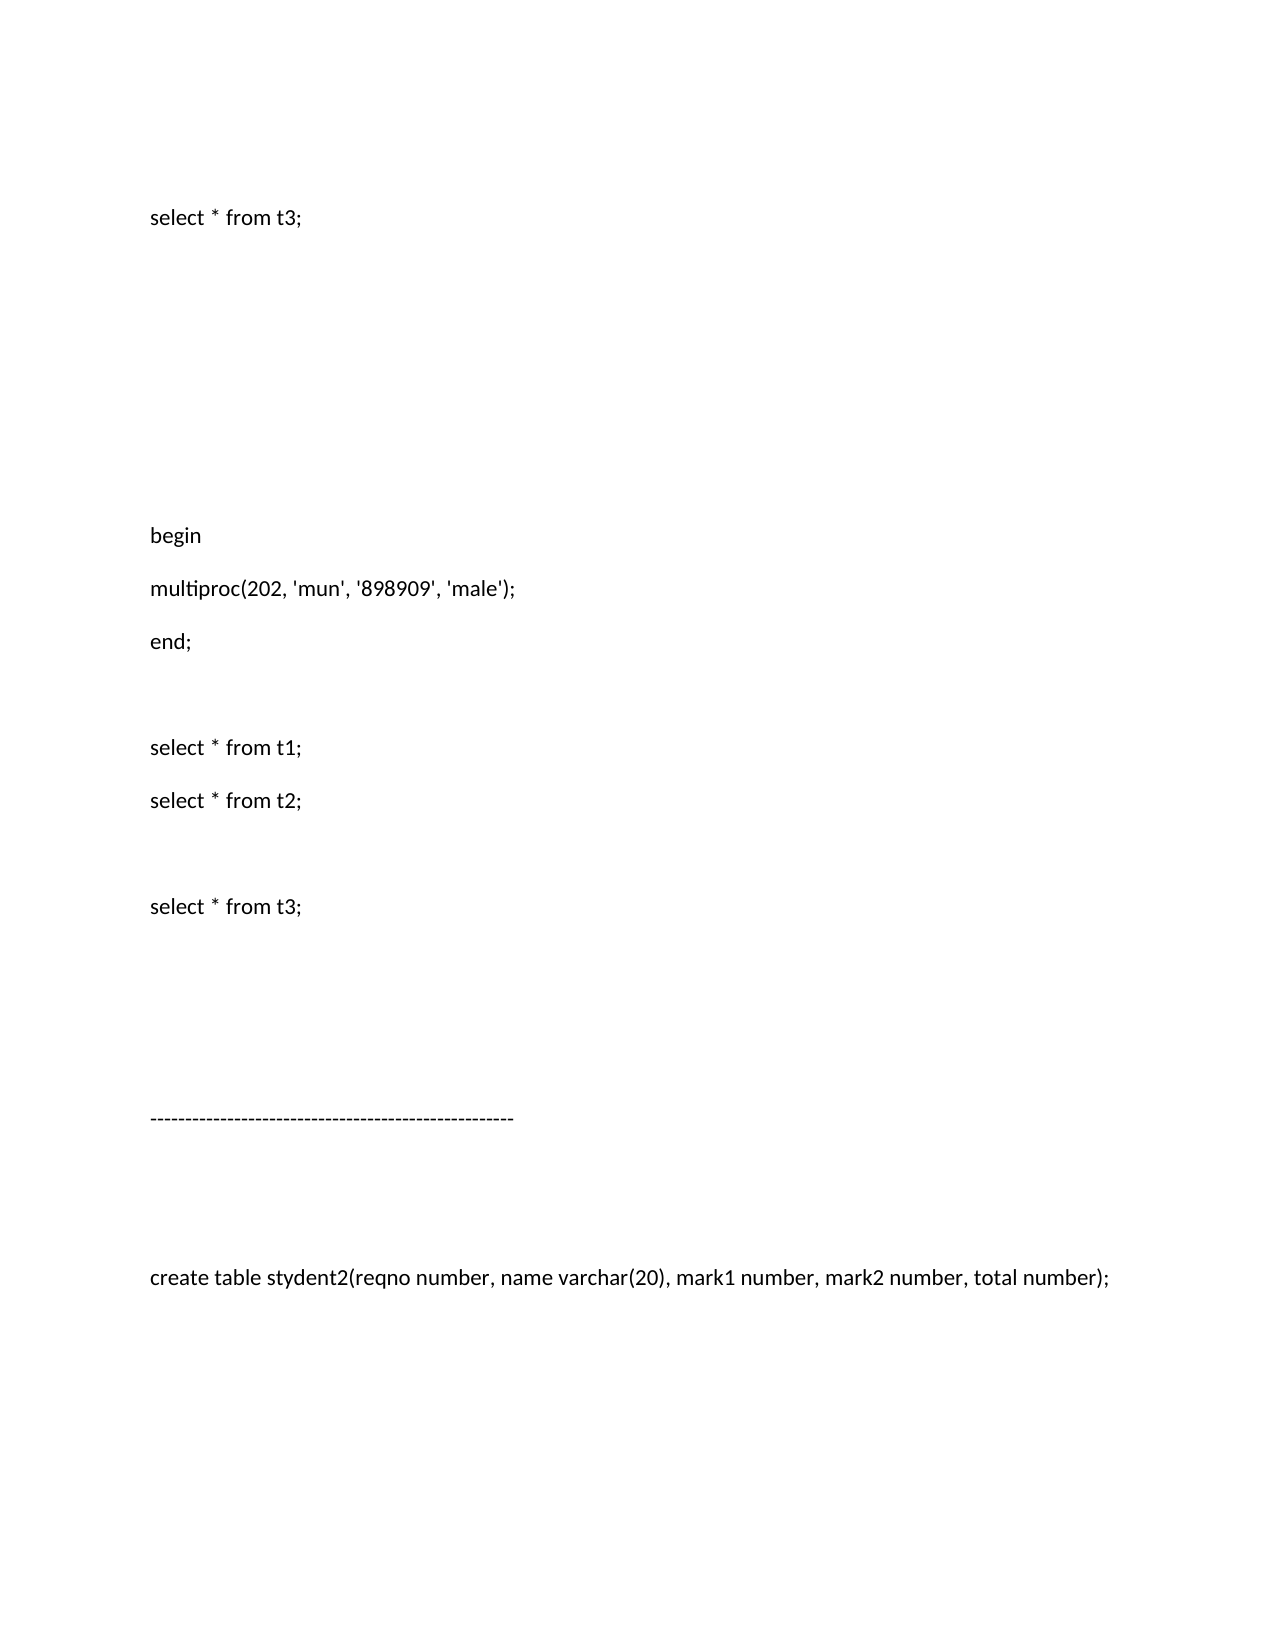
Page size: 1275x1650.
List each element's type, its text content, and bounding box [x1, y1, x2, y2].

text select * from t1; [150, 733, 1125, 761]
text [150, 1263, 1125, 1291]
text ---------------------------------------------------- [150, 1104, 1125, 1132]
text select * from t2; [150, 786, 1125, 814]
text end; [150, 627, 1125, 655]
text begin [150, 521, 1125, 549]
text select * from t3; [150, 892, 1125, 920]
text multiproc(202, 'mun', '898909', 'male'); [150, 574, 1125, 602]
text select * from t3; [150, 203, 1125, 231]
